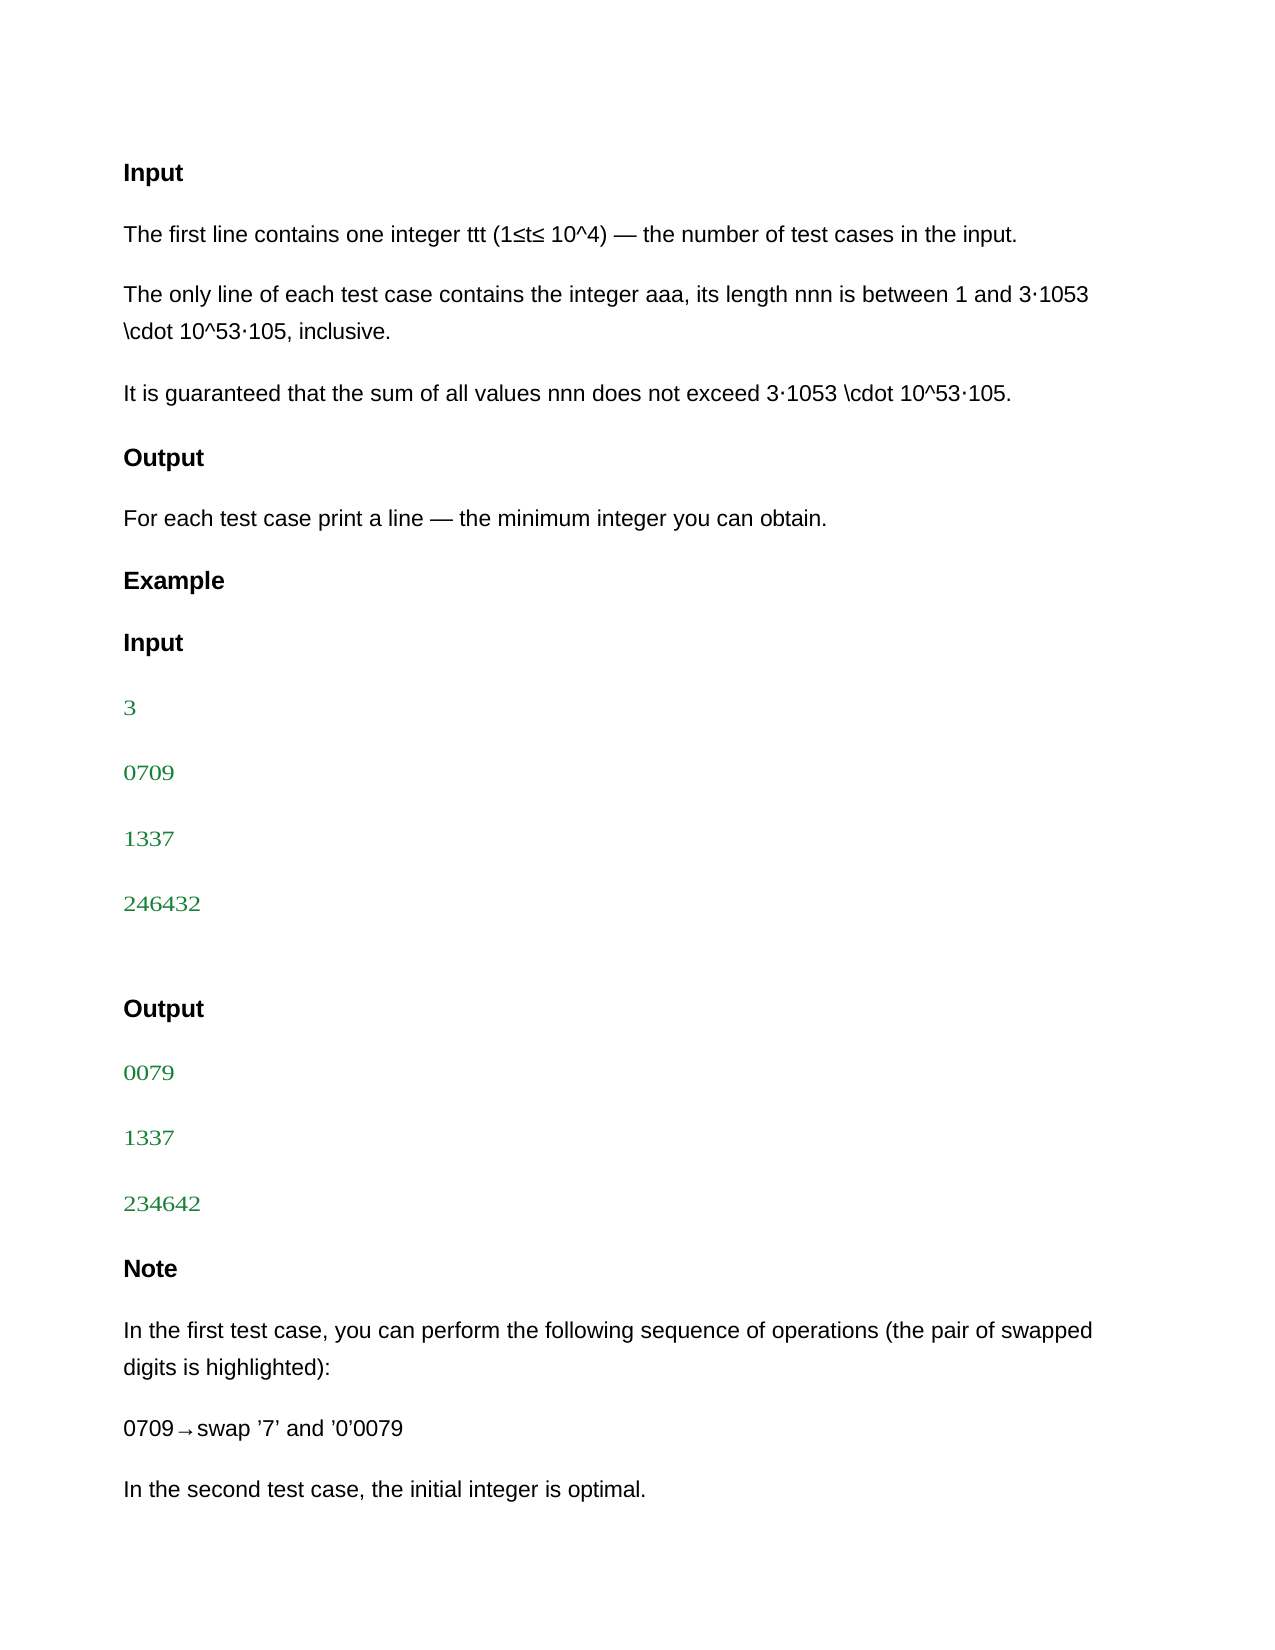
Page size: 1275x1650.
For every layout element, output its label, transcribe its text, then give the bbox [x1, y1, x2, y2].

text 1337 [123, 1125, 1200, 1151]
subtitle Example Input [123, 566, 227, 657]
text The first line contains one integer ttt (1≤t≤ 10^4) — the number of test cases in the input. [123, 221, 1200, 248]
text It is guaranteed that the sum of all values nnn does not exceed 3⋅1053 \cdot 10^53⋅105. [123, 377, 1200, 408]
subtitle Output [123, 442, 1200, 471]
text For each test case print a line — the minimum integer you can obtain. [123, 505, 1200, 532]
text 3 [123, 695, 1200, 720]
text 1337 [123, 826, 1200, 851]
text In the second test case, the initial integer is optimal. [123, 1476, 1200, 1502]
subtitle Note [123, 1254, 1200, 1283]
text 0709→swap ’7’ and ’0’0079 [123, 1415, 1200, 1442]
text 0709 [123, 760, 1200, 786]
text 234642 [123, 1191, 1200, 1216]
subtitle Input [123, 158, 1200, 187]
text The only line of each test case contains the integer aaa, its length nnn is between 1 and 3⋅1053 [123, 278, 1200, 309]
text \cdot 10^53⋅105, inclusive. [123, 315, 1200, 346]
text 0079 [123, 1060, 1200, 1085]
subtitle Output [123, 994, 1200, 1022]
text In the first test case, you can perform the following sequence of operations (the pair of swapped digits is highlighted): [123, 1317, 1135, 1380]
text 246432 [123, 891, 1200, 917]
